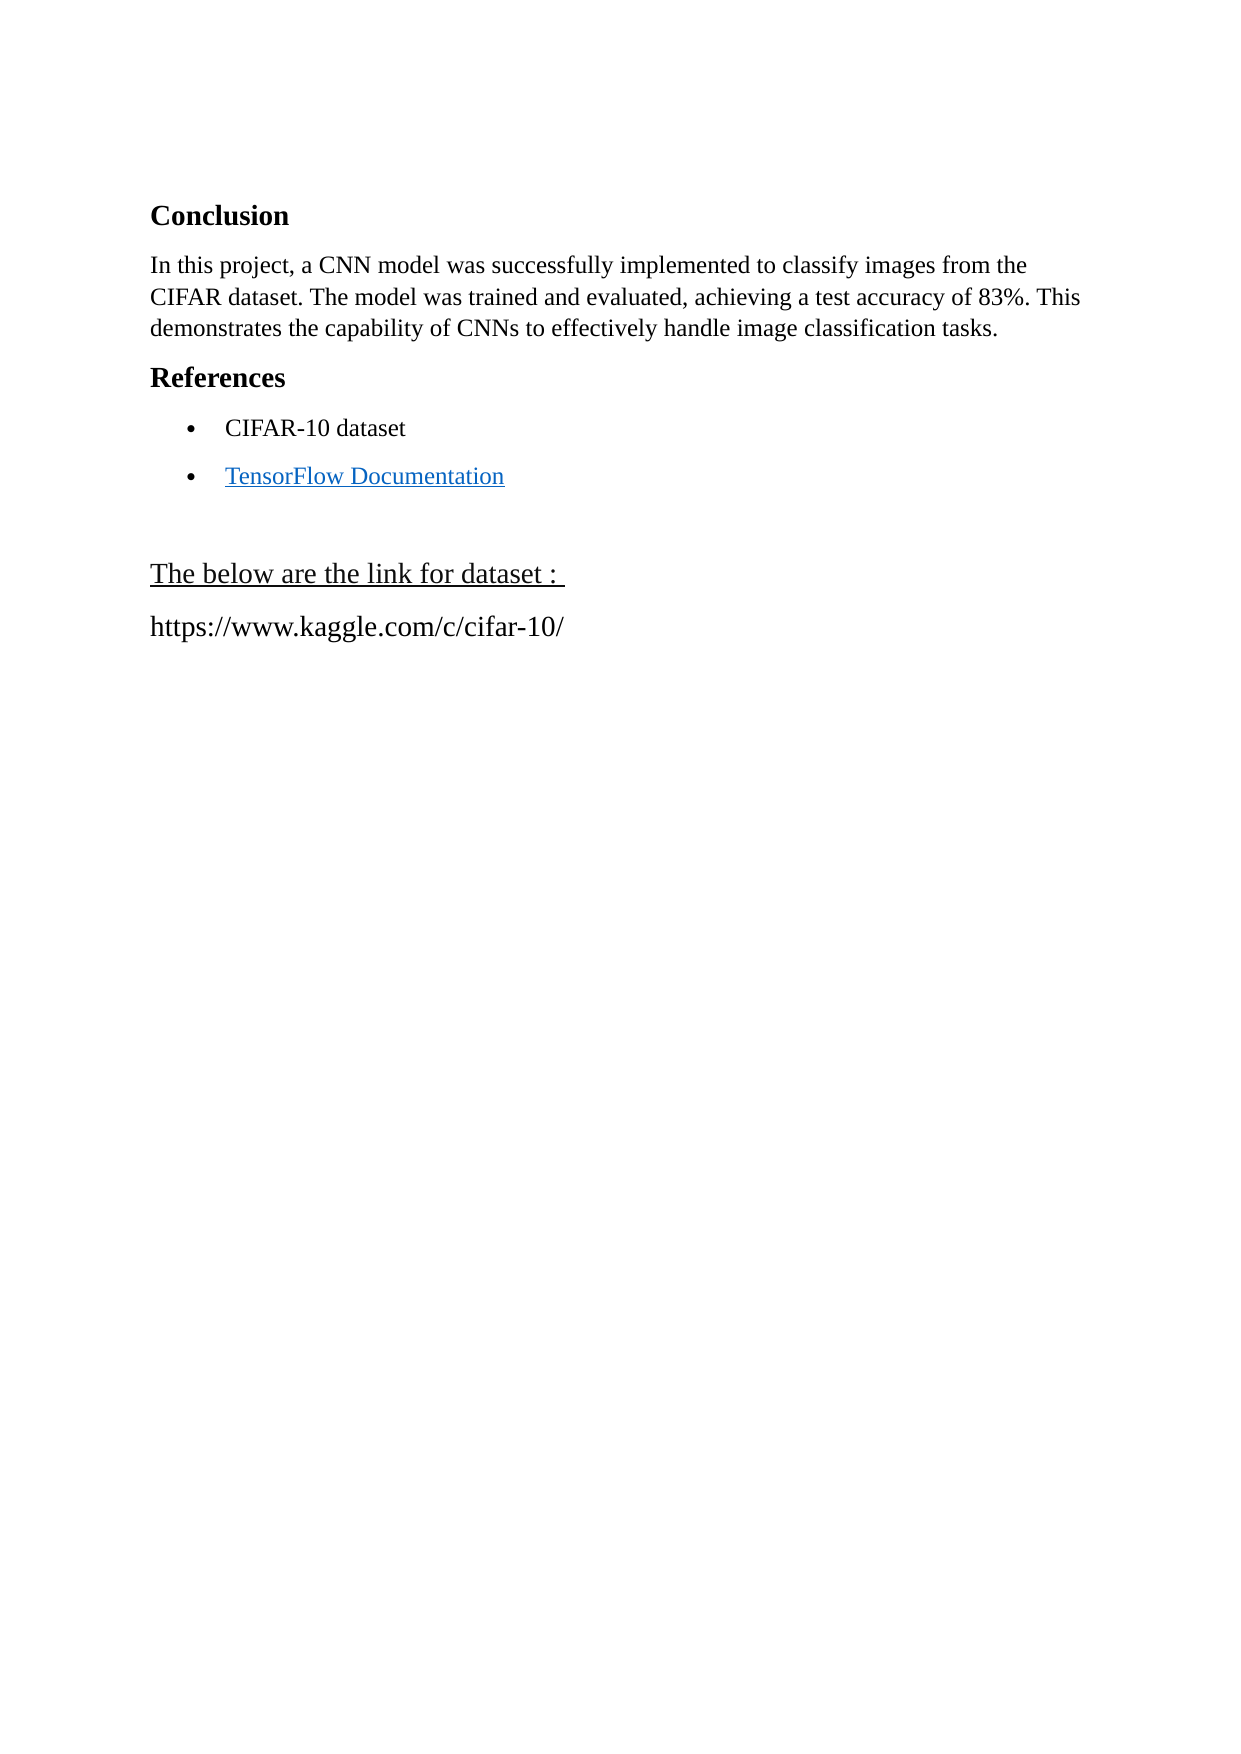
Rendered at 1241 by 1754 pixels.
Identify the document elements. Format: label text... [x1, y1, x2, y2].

list TensorFlow Documentation [187, 461, 1090, 489]
text https://www.kaggle.com/c/cifar-10/ [150, 609, 1090, 643]
text Conclusion [150, 198, 1090, 231]
text References [150, 360, 1090, 394]
text The below are the link for dataset : [150, 556, 1090, 590]
list CIFAR-10 dataset [187, 413, 1090, 442]
text In this project, a CNN model was successfully implemented to classify images from the CIFAR dataset. The model was trained and evaluated, achieving a test accuracy of 83%. This demonstrates the capability of CNNs to effectively handle image classification tasks. [150, 251, 1090, 341]
